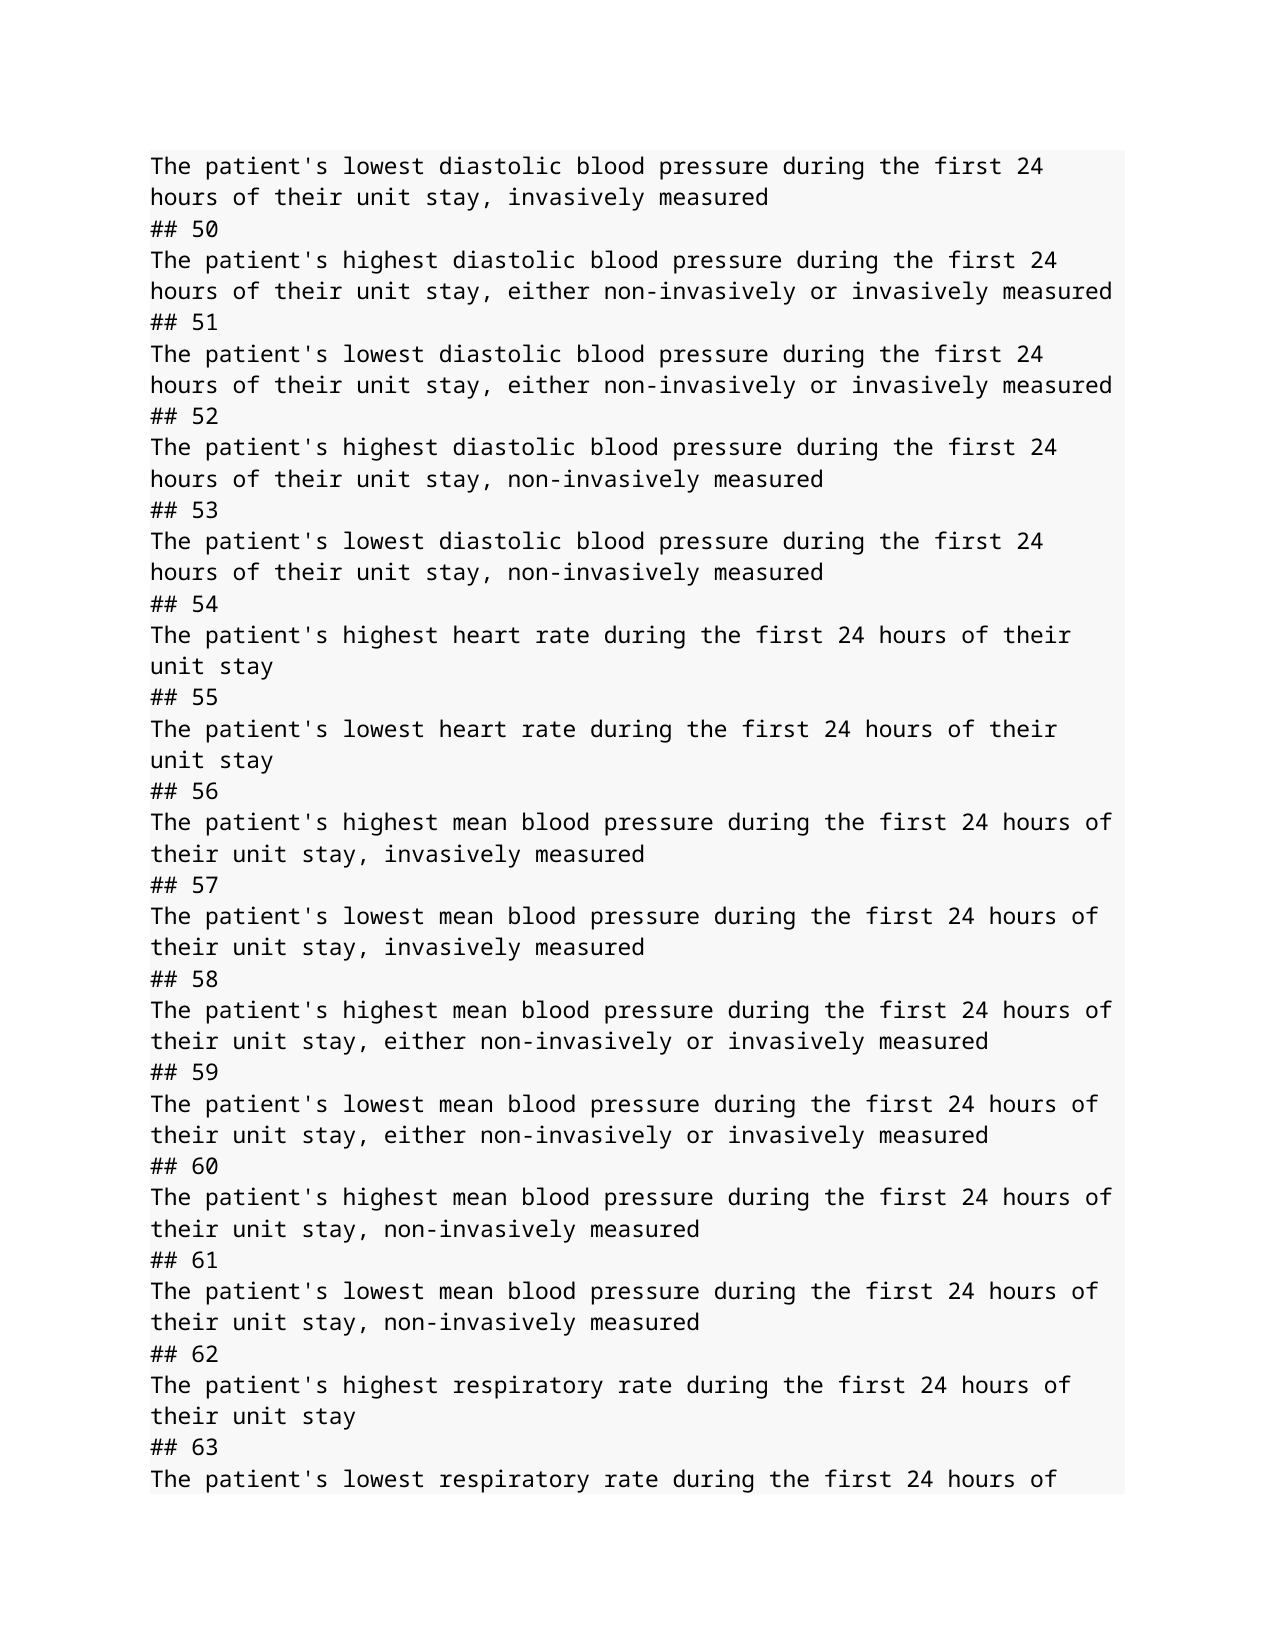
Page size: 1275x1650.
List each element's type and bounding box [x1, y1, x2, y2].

text [150, 150, 1125, 1494]
